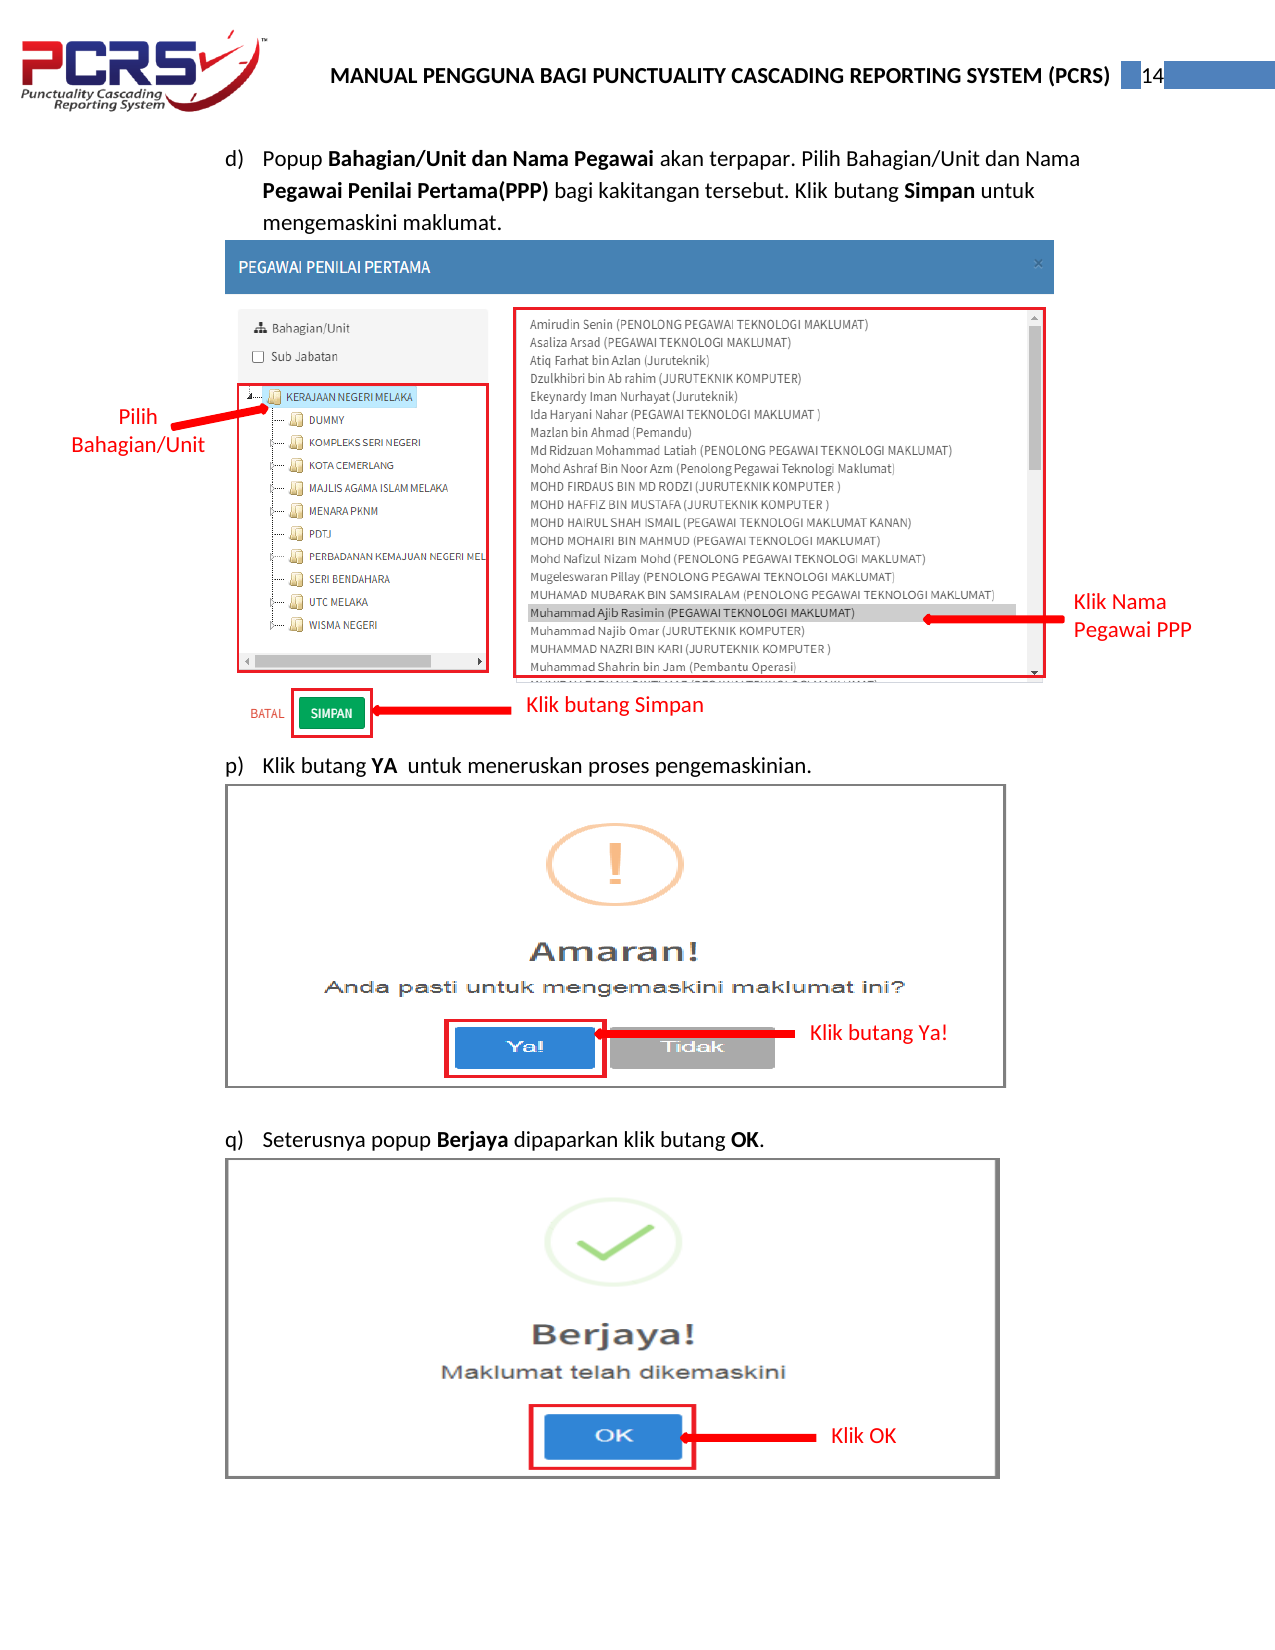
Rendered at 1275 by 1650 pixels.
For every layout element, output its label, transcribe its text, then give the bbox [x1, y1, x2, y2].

picture [21, 29, 268, 112]
picture [225, 784, 1007, 1088]
list Seterusnya popup Berjaya dipaparkan klik butang OK. [225, 1125, 1181, 1153]
list Popup Bahagian/Unit dan Nama Pegawai akan terpapar. Pilih Bahagian/Unit dan Nama Pegawai Penilai Pertama(PPP) bagi kakitangan tersebut. Klik butang Simpan untuk mengemaskini maklumat. [225, 144, 1126, 236]
picture [225, 1158, 1000, 1479]
list Klik butang YA untuk meneruskan proses pengemaskinian. [225, 751, 1181, 779]
picture [225, 240, 1054, 742]
